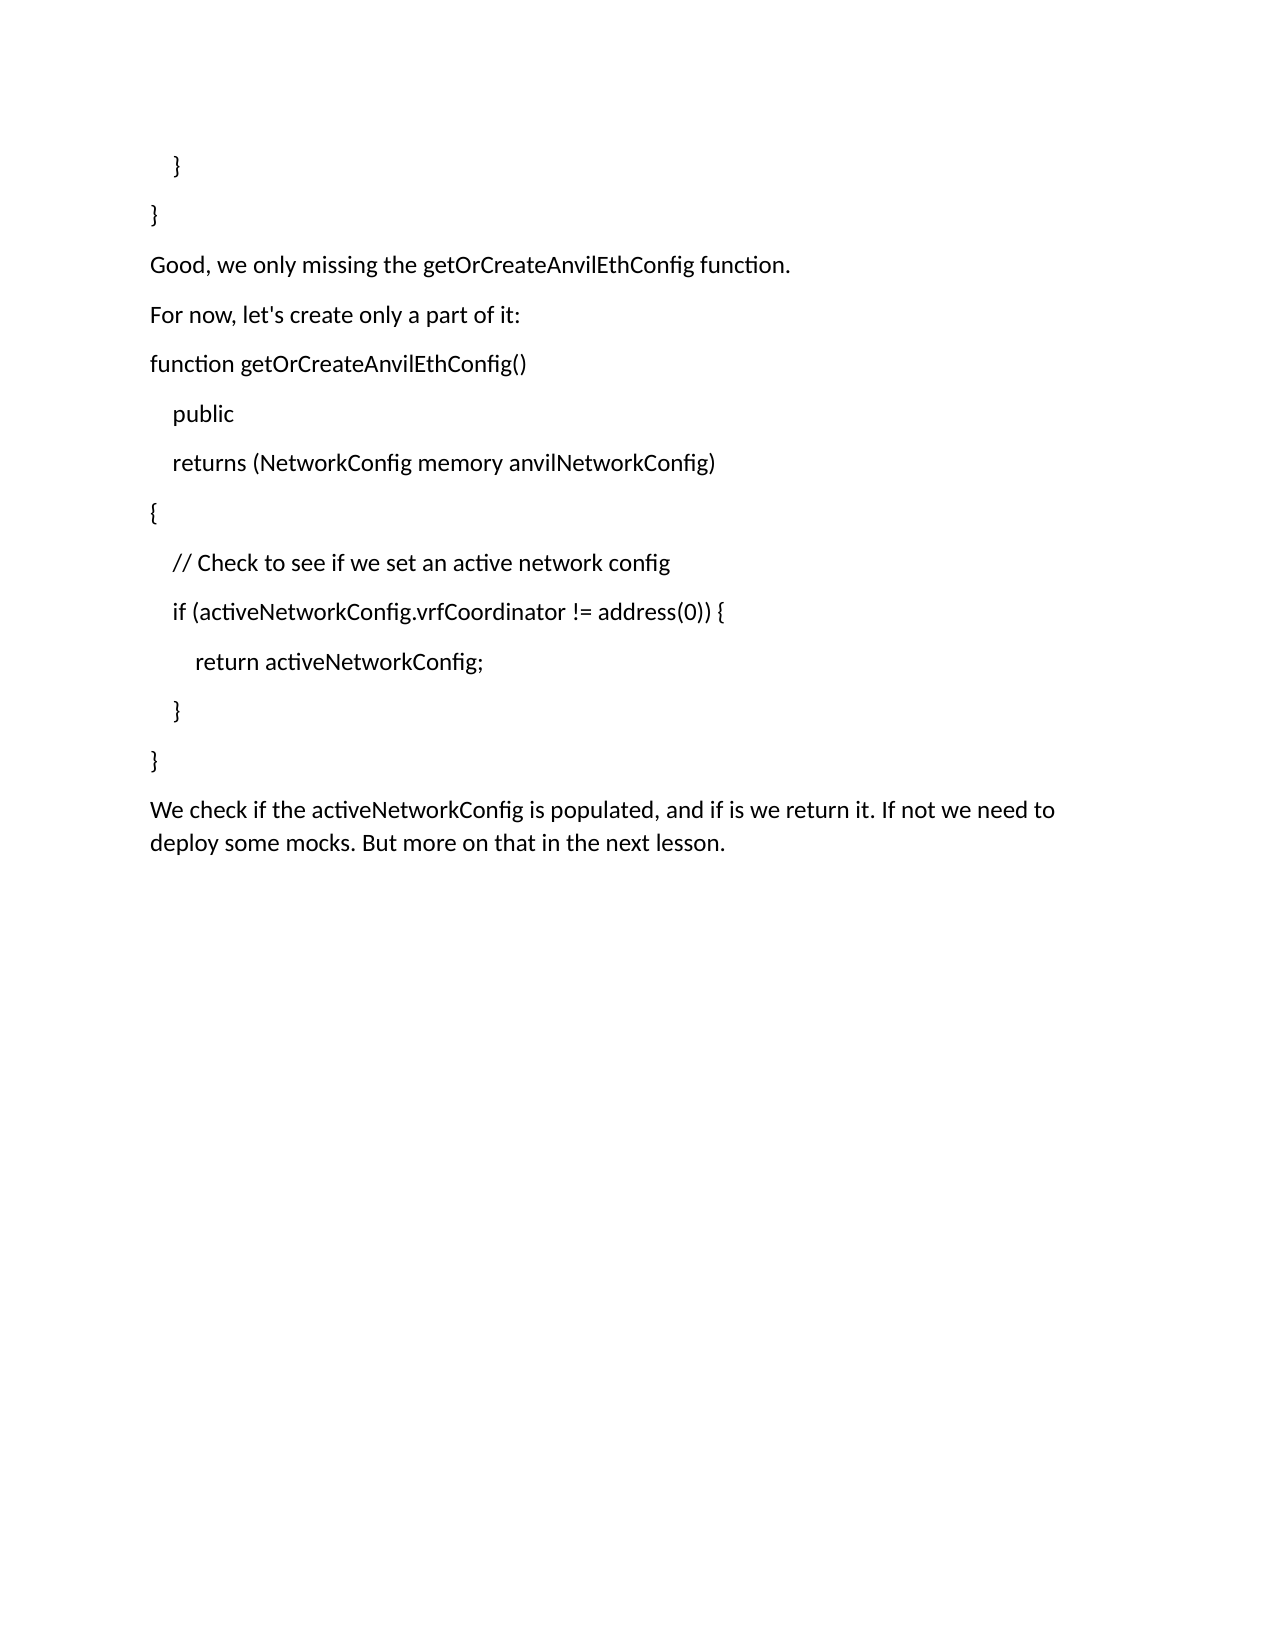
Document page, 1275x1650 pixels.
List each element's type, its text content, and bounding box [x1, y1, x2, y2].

text { [150, 497, 1125, 528]
text function getOrCreateAnvilEthConfig() [150, 348, 1125, 379]
text returns (NetworkConfig memory anvilNetworkConfig) [150, 447, 1125, 478]
text return activeNetworkConfig; [150, 646, 1125, 676]
text } [150, 695, 1125, 726]
text For now, let's create only a part of it: [150, 299, 1125, 329]
text } [150, 150, 1125, 181]
text } [150, 199, 1125, 230]
text We check if the activeNetworkConfig is populated, and if is we return it. If not we need to deploy some mocks. But more on that in the next lesson. [150, 794, 1125, 858]
text if (activeNetworkConfig.vrfCoordinator != address(0)) { [150, 596, 1125, 627]
text public [150, 398, 1125, 428]
text } [150, 745, 1125, 776]
text // Check to see if we set an active network config [150, 547, 1125, 577]
text Good, we only missing the getOrCreateAnvilEthConfig function. [150, 249, 1125, 280]
